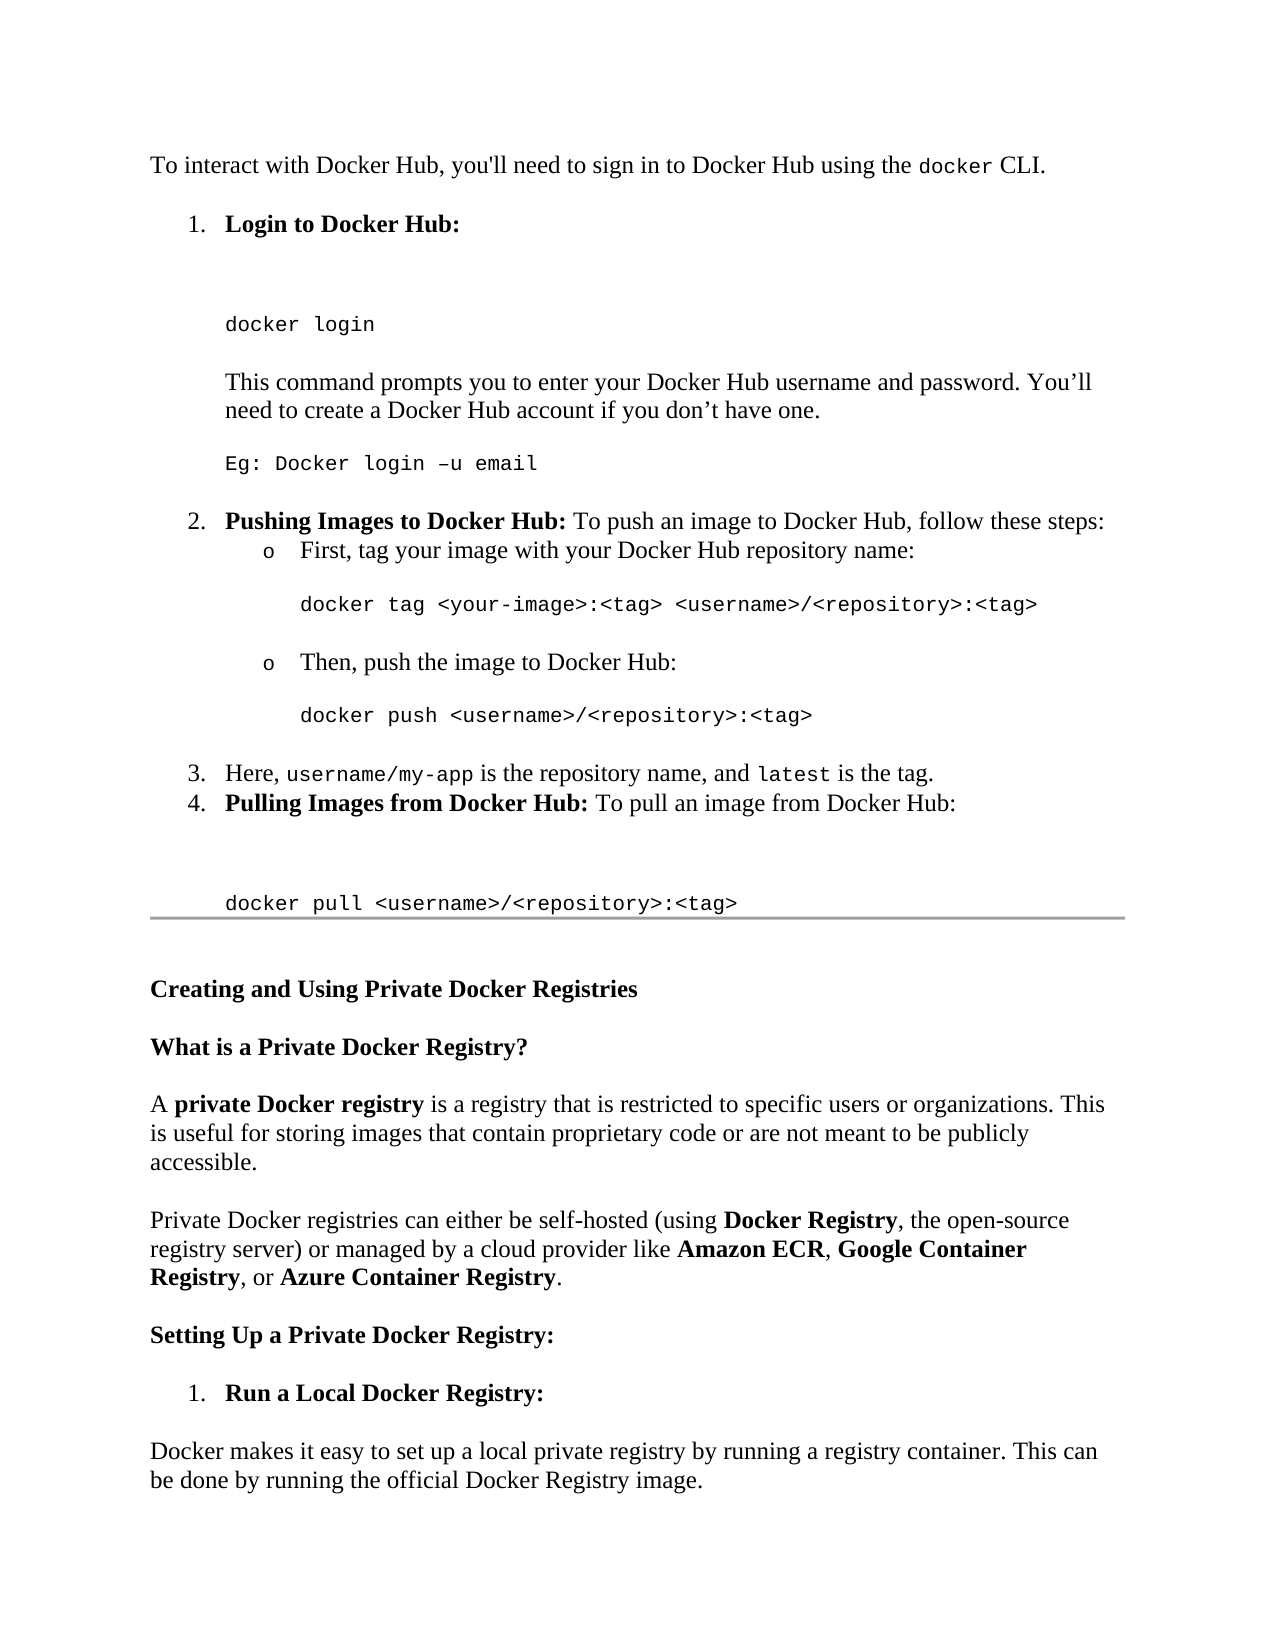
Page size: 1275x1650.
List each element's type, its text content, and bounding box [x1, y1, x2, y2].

list Pushing Images to Docker Hub: To push an image to Docker Hub, follow these steps: [187, 506, 1125, 535]
list Login to Docker Hub: [187, 209, 1125, 237]
list Pulling Images from Docker Hub: To pull an image from Docker Hub: [187, 788, 1125, 816]
text Docker makes it easy to set up a local private registry by running a registry container. This can be done by running the official Docker Registry image. [150, 1436, 1125, 1494]
text docker pull <username>/<repository>:<tag> [225, 893, 1125, 916]
list Here, username/my-app is the repository name, and latest is the tag. [187, 758, 1125, 788]
text docker login [225, 314, 1125, 338]
list Then, push the image to Docker Hub: [262, 647, 1125, 676]
list Run a Local Docker Registry: [187, 1378, 1125, 1407]
text docker push <username>/<repository>:<tag> [300, 705, 1125, 729]
text Eg: Docker login –u email [225, 453, 1125, 477]
text To interact with Docker Hub, you'll need to sign in to Docker Hub using the docker CLI. [150, 150, 1125, 179]
text docker tag <your-image>:<tag> <username>/<repository>:<tag> [300, 594, 1125, 617]
text A private Docker registry is a registry that is restricted to specific users or organizations. This is useful for storing images that contain proprietary code or are not meant to be publicly accessible. [150, 1089, 1125, 1176]
text Setting Up a Private Docker Registry: [150, 1320, 1125, 1349]
text Private Docker registries can either be self-hosted (using Docker Registry, the open-source registry server) or managed by a cloud provider like Amazon ECR, Google Container Registry, or Azure Container Registry. [150, 1205, 1125, 1291]
list First, tag your image with your Docker Hub repository name: [262, 535, 1125, 564]
text Creating and Using Private Docker Registries [150, 974, 1125, 1002]
text What is a Private Docker Registry? [150, 1032, 1125, 1060]
text This command prompts you to enter your Docker Hub username and password. You’ll need to create a Docker Hub account if you don’t have one. [225, 367, 1125, 424]
